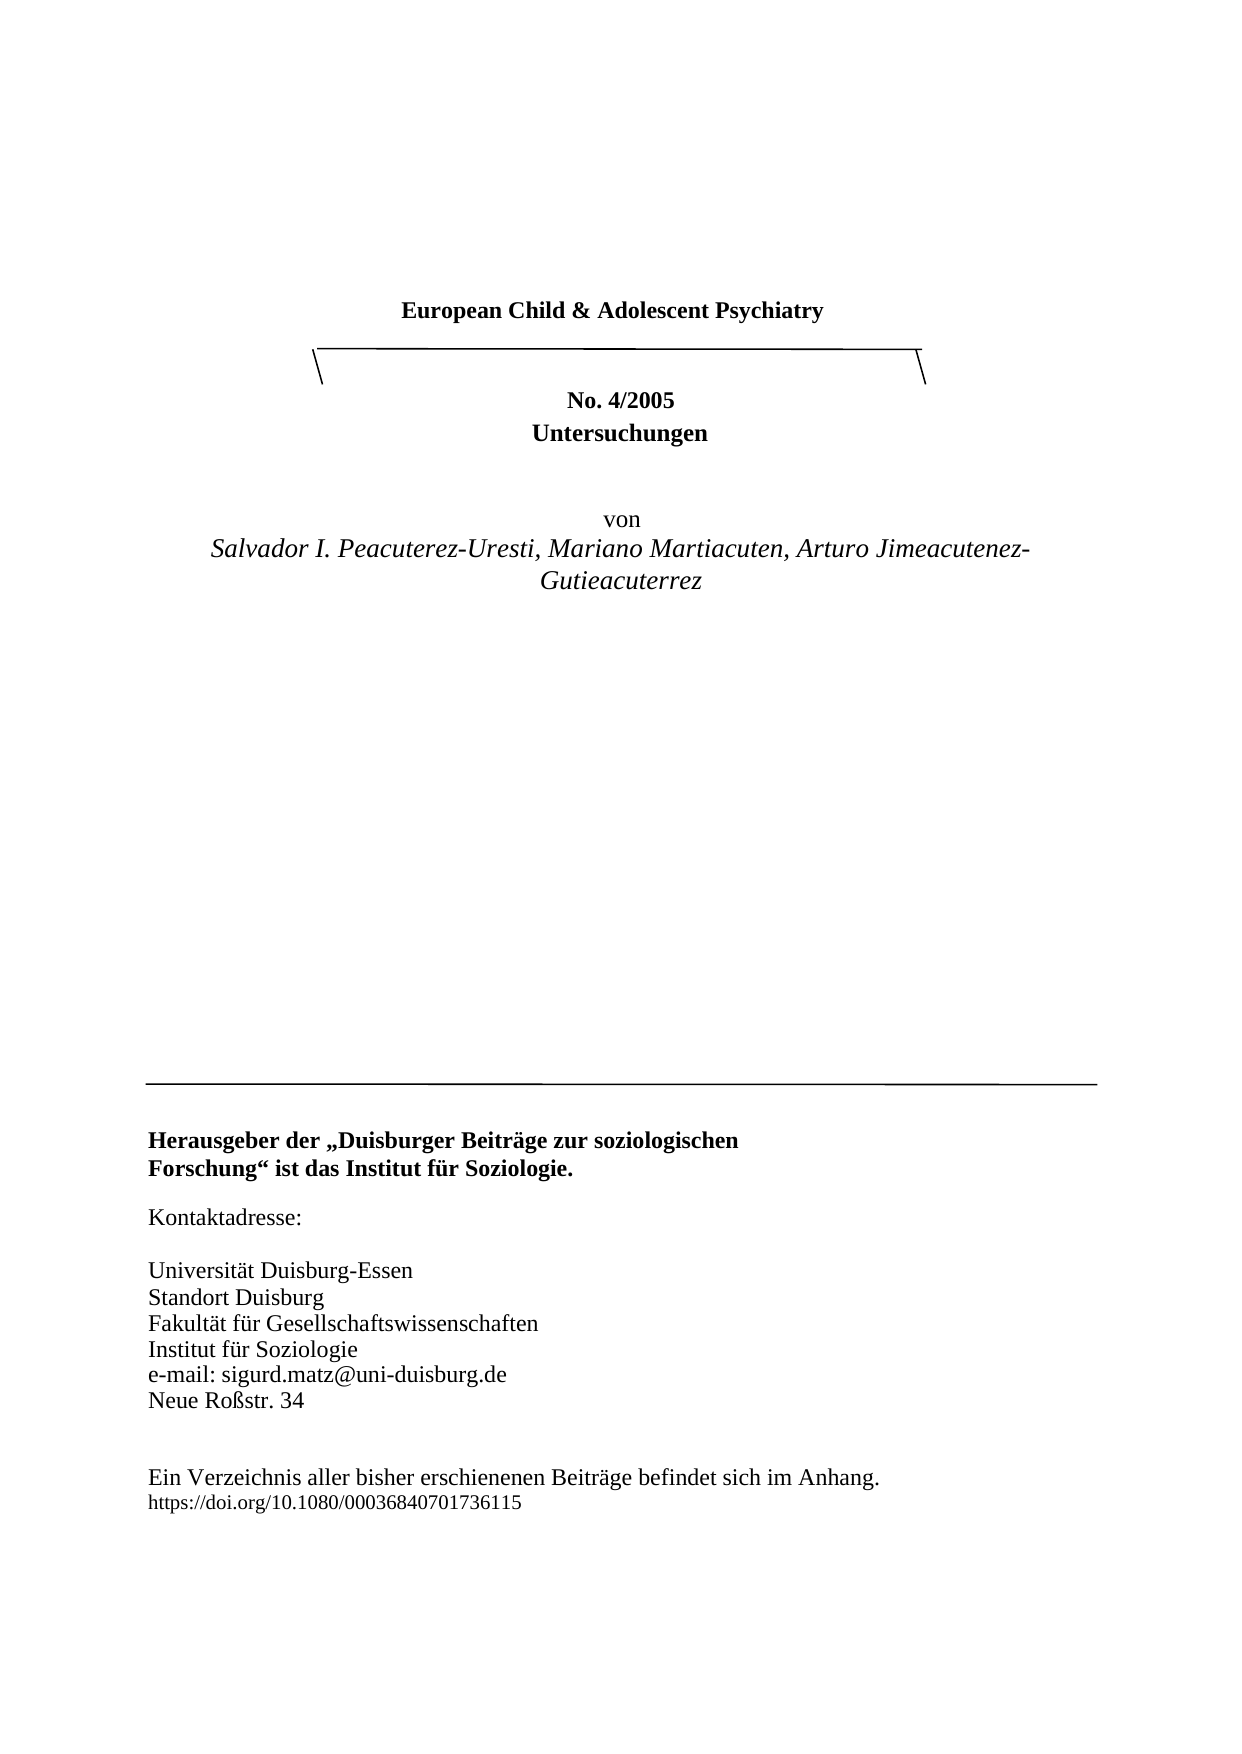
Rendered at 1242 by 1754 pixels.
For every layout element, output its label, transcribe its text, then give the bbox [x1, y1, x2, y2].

text Untersuchungen [148, 418, 1092, 446]
text Fakultät für Gesellschaftswissenschaften [148, 1311, 1092, 1337]
text European Child & Adolescent Psychiatry [148, 297, 1077, 324]
text Herausgeber der „Duisburger Beiträge zur soziologischen Forschung“ ist das Institut für Soziologie. [148, 1127, 837, 1181]
text von [148, 504, 1096, 533]
text No. 4/2005 [148, 386, 1094, 414]
text Kontaktadresse: [148, 1203, 1092, 1231]
text Standort Duisburg [148, 1284, 1092, 1311]
text Salvador I. Peacuterez-Uresti, Mariano Martiacuten, Arturo Jimeacutenez-Gutieacuterrez [148, 533, 1094, 595]
text Neue Roßstr. 34 [148, 1388, 443, 1414]
text Institut für Soziologie [148, 1337, 1092, 1363]
text Ein Verzeichnis aller bisher erschienenen Beiträge befindet sich im Anhang. [148, 1463, 1092, 1491]
text https://doi.org/10.1080/00036840701736115 [148, 1491, 1092, 1514]
text e-mail: sigurd.matz@uni-duisburg.de [148, 1363, 1092, 1388]
text Universität Duisburg-Essen [148, 1256, 1092, 1284]
